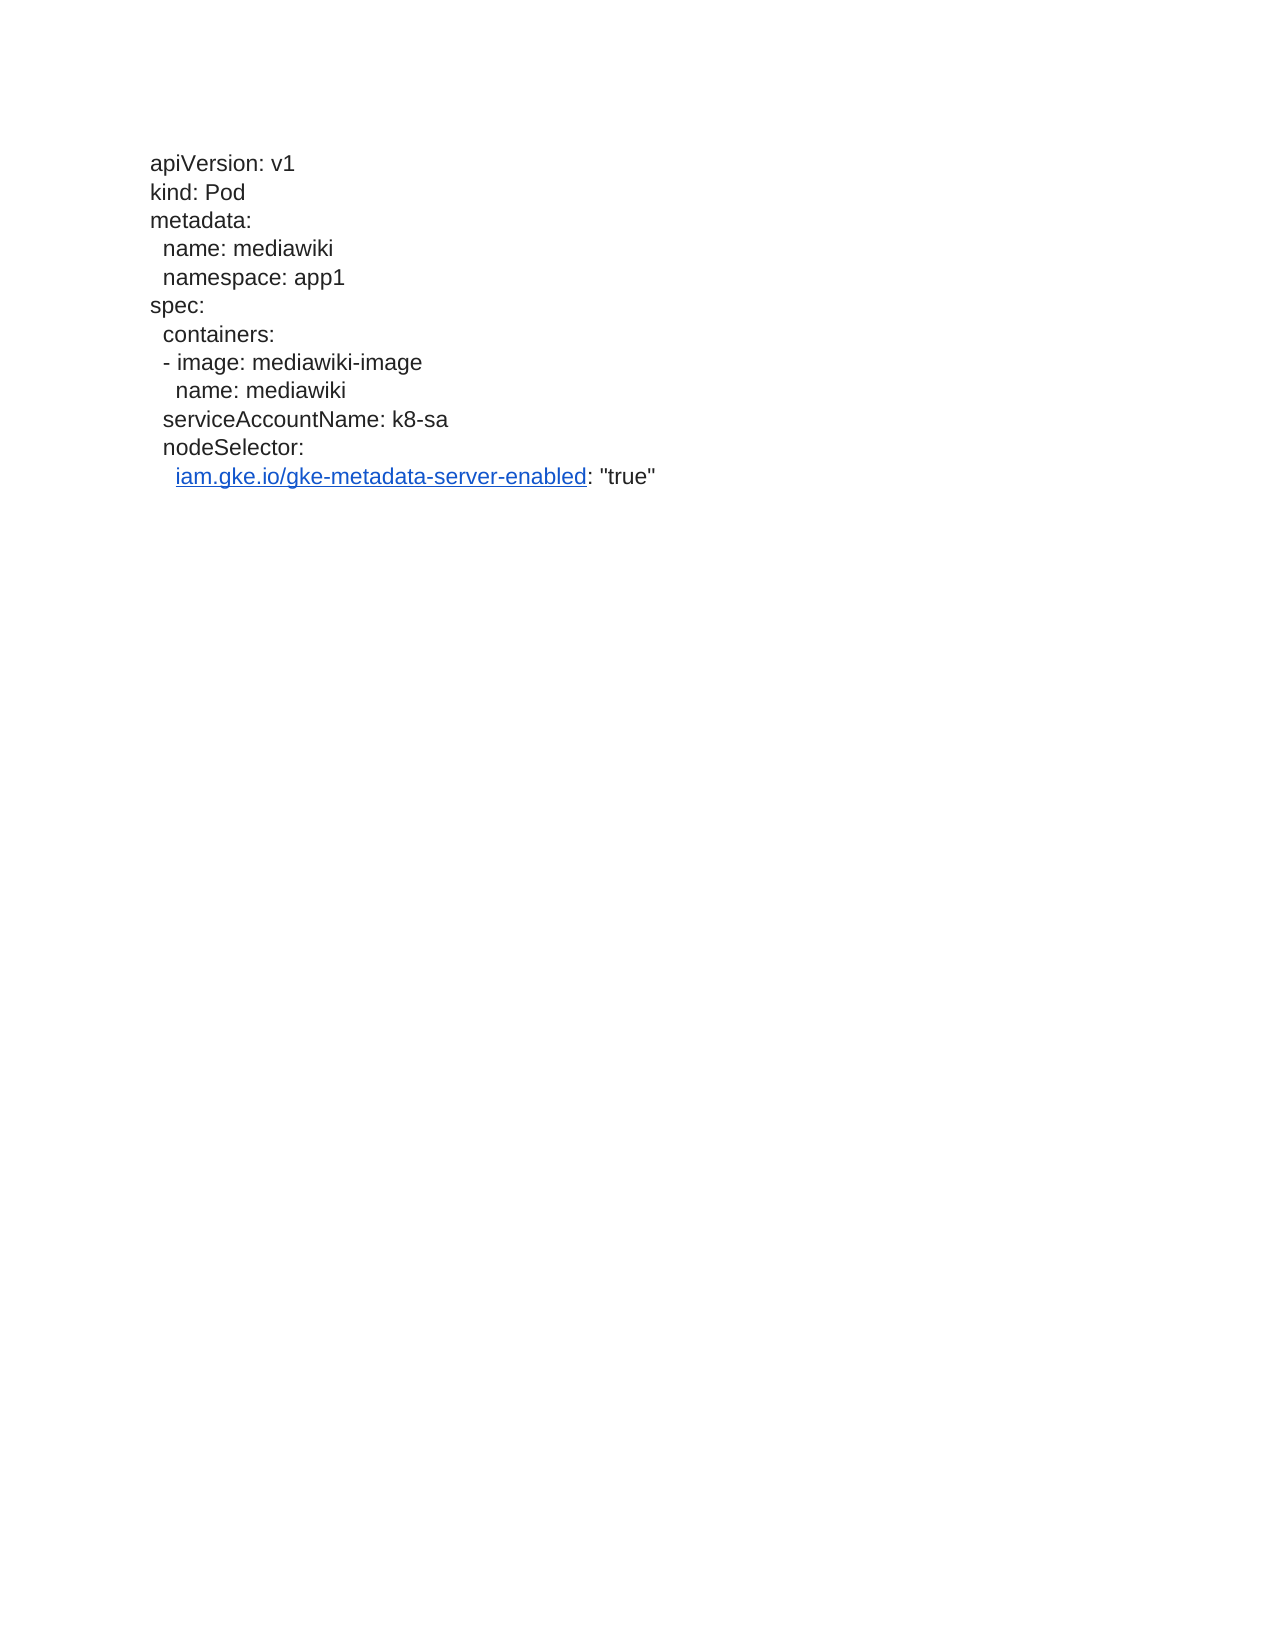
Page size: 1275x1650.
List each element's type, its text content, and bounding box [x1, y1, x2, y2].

text apiVersion: v1 kind: Pod metadata: name: mediawiki namespace: app1 spec: containers: - image: mediawiki-image name: mediawiki serviceAccountName: k8-sa nodeSelector: iam.gke.io/gke-metadata-server-enabled: "true" [150, 150, 1125, 489]
